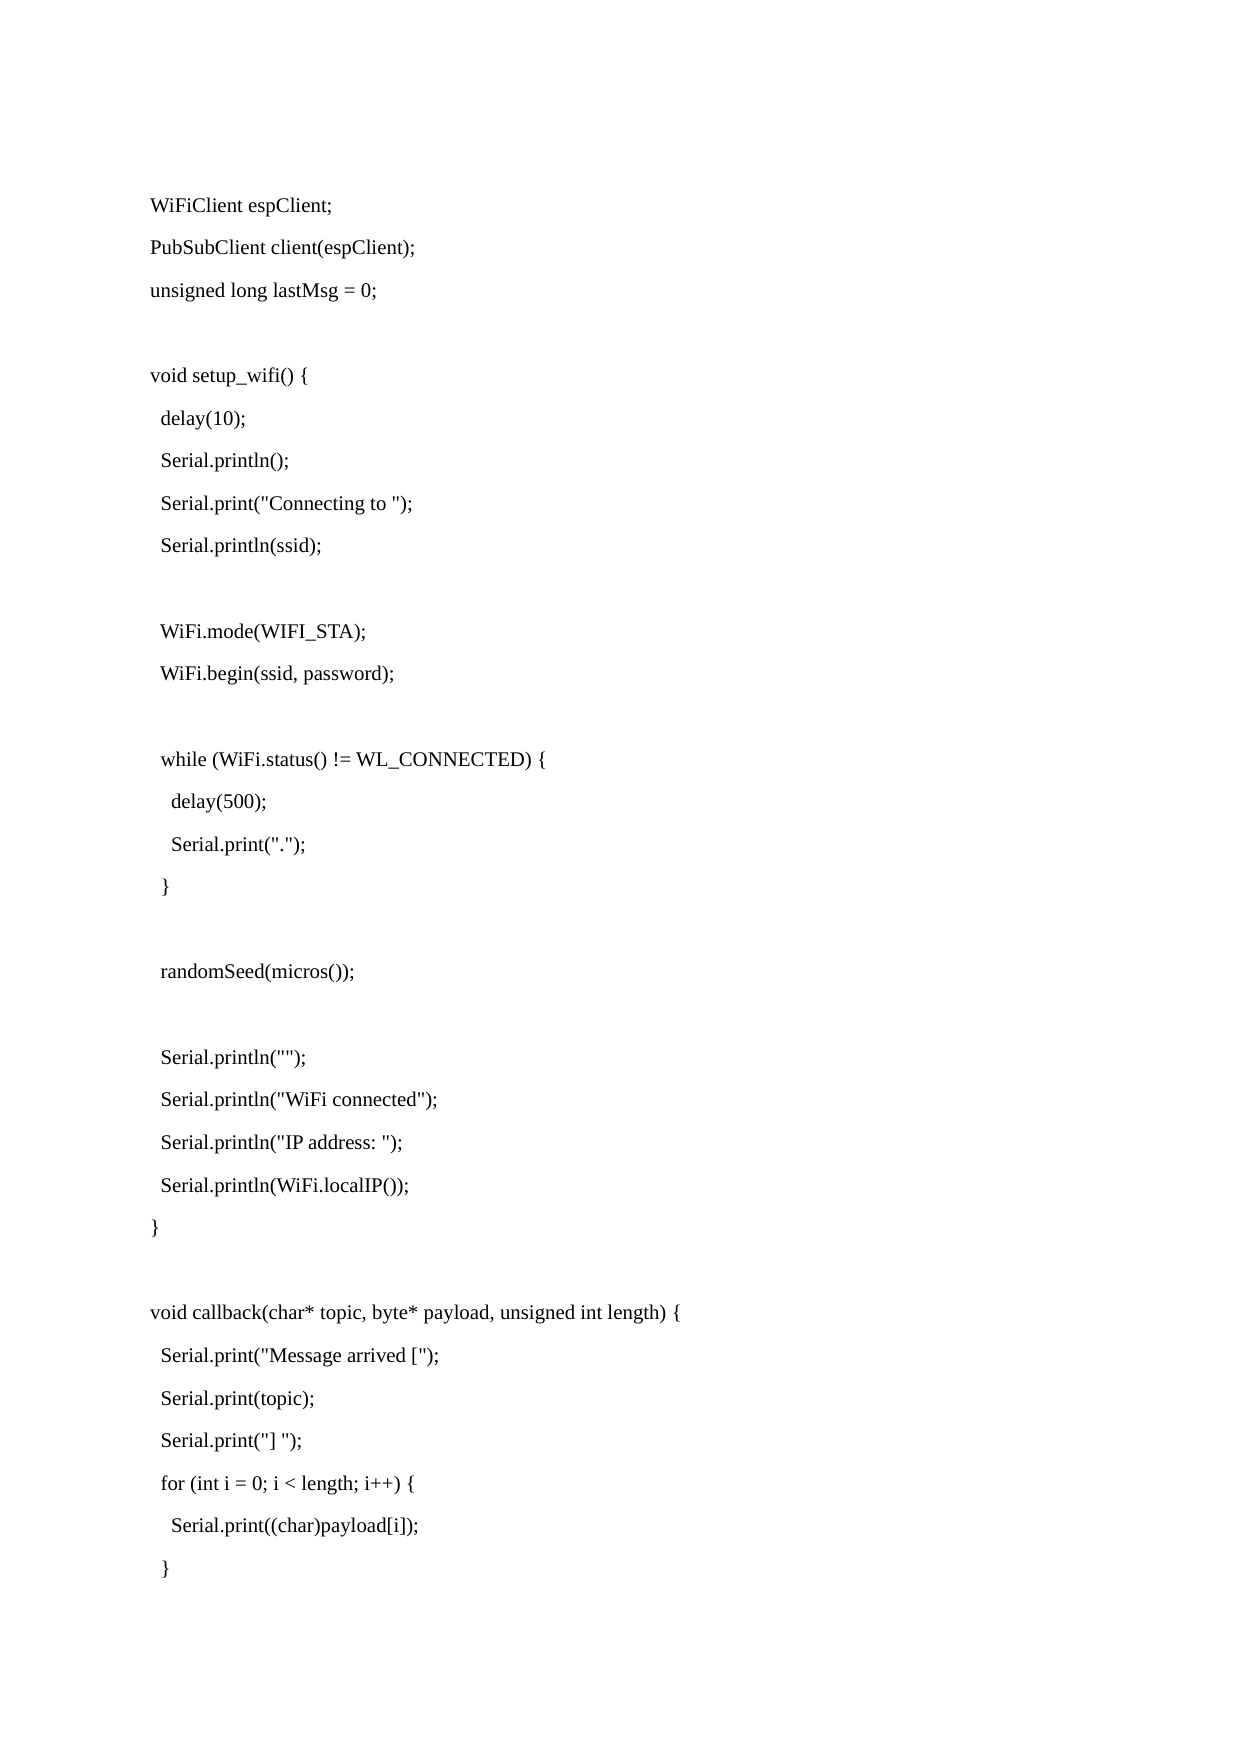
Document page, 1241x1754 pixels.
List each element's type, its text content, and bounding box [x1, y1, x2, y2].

text Serial.print("."); [150, 832, 1090, 856]
text unsigned long lastMsg = 0; [150, 278, 1090, 302]
text delay(500); [150, 789, 1090, 813]
text delay(10); [150, 406, 1090, 430]
text Serial.println(""); [150, 1045, 1090, 1069]
text } [150, 874, 1090, 898]
text Serial.println(); [150, 448, 1090, 472]
text Serial.println("IP address: "); [150, 1130, 1090, 1154]
text void callback(char* topic, byte* payload, unsigned int length) { [150, 1300, 1090, 1324]
text WiFi.mode(WIFI_STA); [150, 619, 1090, 643]
text Serial.println(WiFi.localIP()); [150, 1172, 1090, 1197]
text Serial.print("] "); [150, 1428, 1090, 1452]
text Serial.println("WiFi connected"); [150, 1087, 1090, 1111]
text Serial.print(topic); [150, 1386, 1090, 1409]
text Serial.print((char)payload[i]); [150, 1513, 1090, 1537]
text PubSubClient client(espClient); [150, 235, 1090, 259]
text } [150, 1215, 1090, 1239]
text Serial.println(ssid); [150, 533, 1090, 557]
text Serial.print("Message arrived ["); [150, 1343, 1090, 1367]
text randomSeed(micros()); [150, 959, 1090, 983]
text } [150, 1556, 1090, 1580]
text WiFiClient espClient; [150, 193, 1090, 217]
text for (int i = 0; i < length; i++) { [150, 1471, 1090, 1495]
text void setup_wifi() { [150, 363, 1090, 387]
text while (WiFi.status() != WL_CONNECTED) { [150, 746, 1090, 771]
text Serial.print("Connecting to "); [150, 491, 1090, 515]
text WiFi.begin(ssid, password); [150, 661, 1090, 685]
